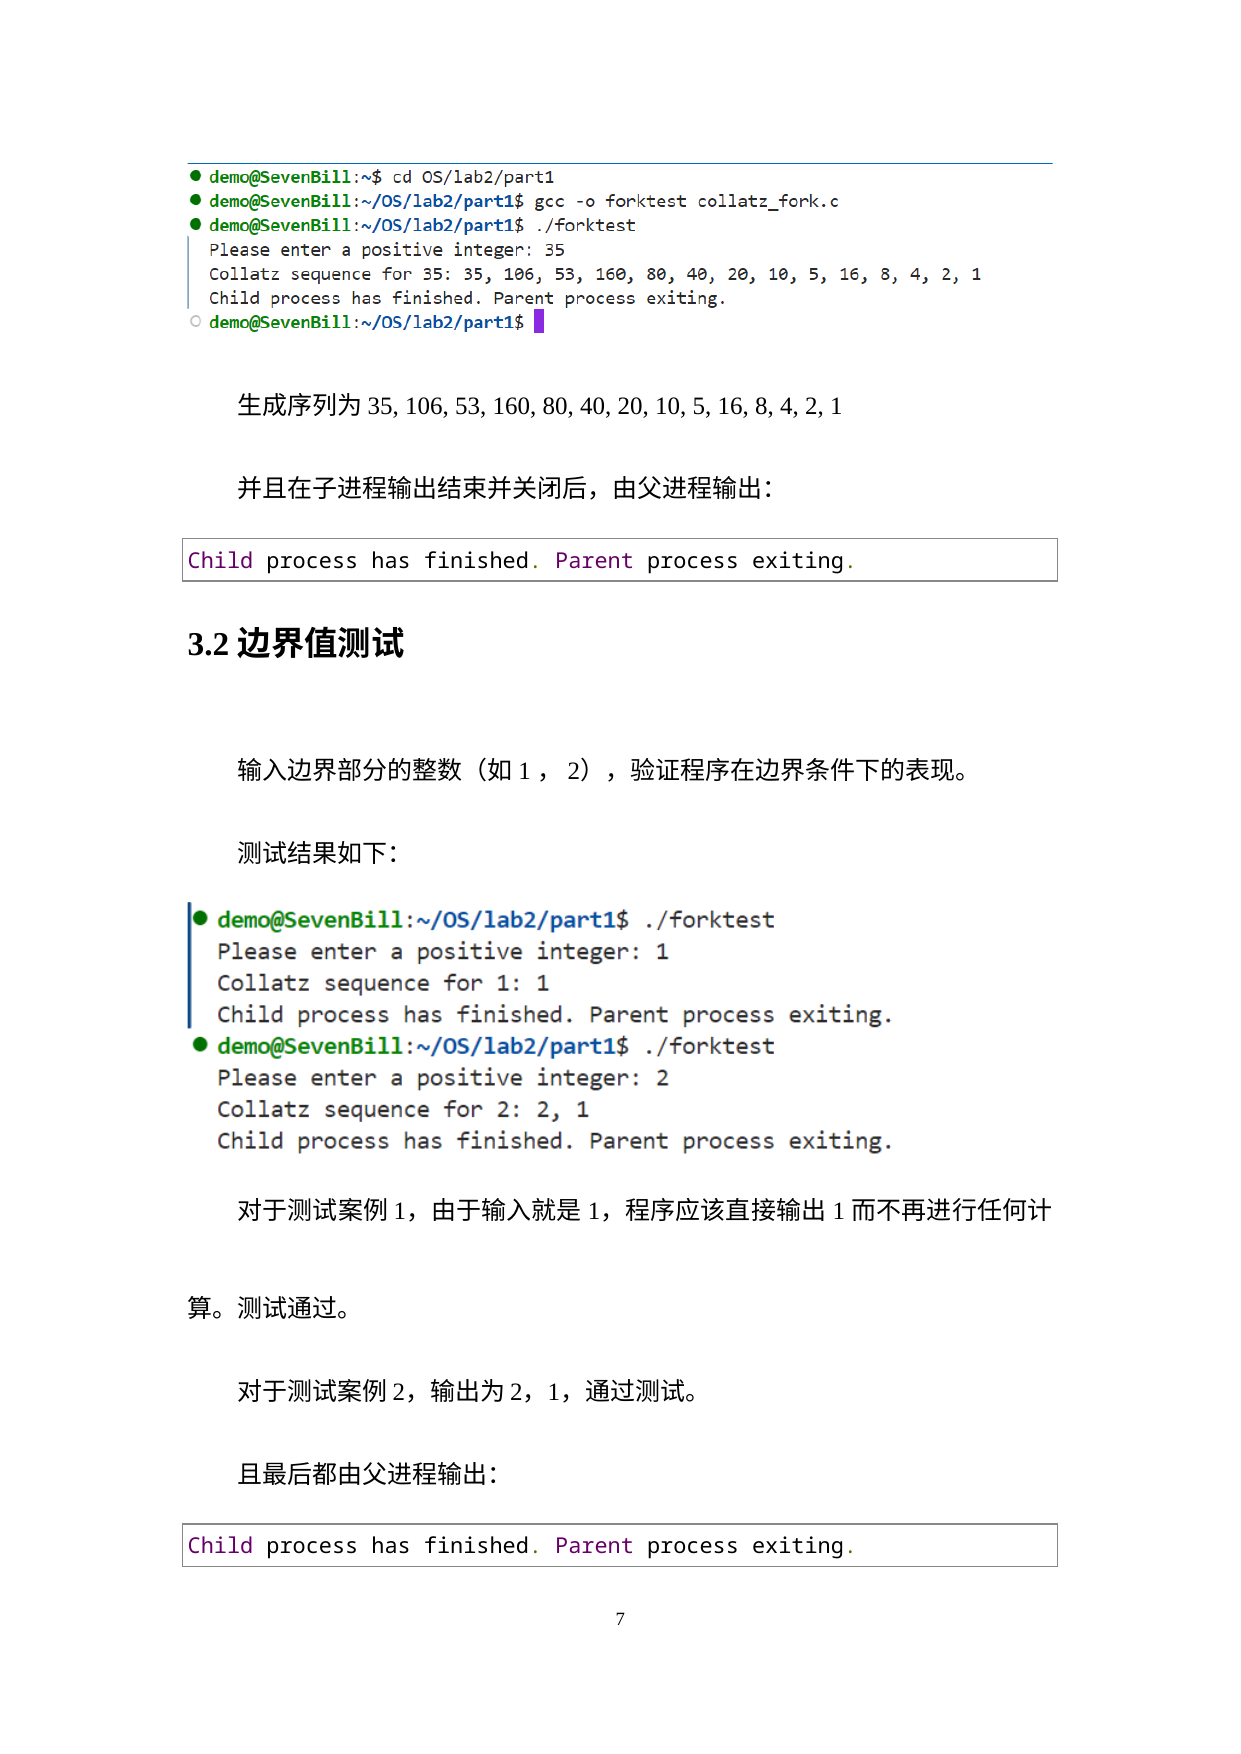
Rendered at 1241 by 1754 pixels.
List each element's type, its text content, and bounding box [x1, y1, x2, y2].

text Child process has finished. Parent process exiting. [183, 1525, 1057, 1566]
text 并且在子进程输出结束并关闭后，由父进程输出： [187, 454, 1053, 519]
text 且最后都由父进程输出： [187, 1440, 1053, 1505]
picture [187, 162, 1053, 341]
text 生成序列为35, 106, 53, 160, 80, 40, 20, 10, 5, 16, 8, 4, 2, 1 [187, 371, 1053, 436]
text 对于测试案例1，由于输入就是 1，程序应该直接输出 1 而不再进行任何计算。测试通过。 [187, 1176, 1053, 1339]
text 对于测试案例2，输出为2，1，通过测试。 [187, 1357, 1053, 1422]
text 测试结果如下： [187, 819, 1053, 884]
text 输入边界部分的整数（如 1 ， 2），验证程序在边界条件下的表现。 [187, 736, 1053, 801]
text Child process has finished. Parent process exiting. [183, 539, 1057, 580]
picture [187, 902, 1053, 1156]
subtitle 3.2 边界值测试 [187, 609, 1053, 674]
